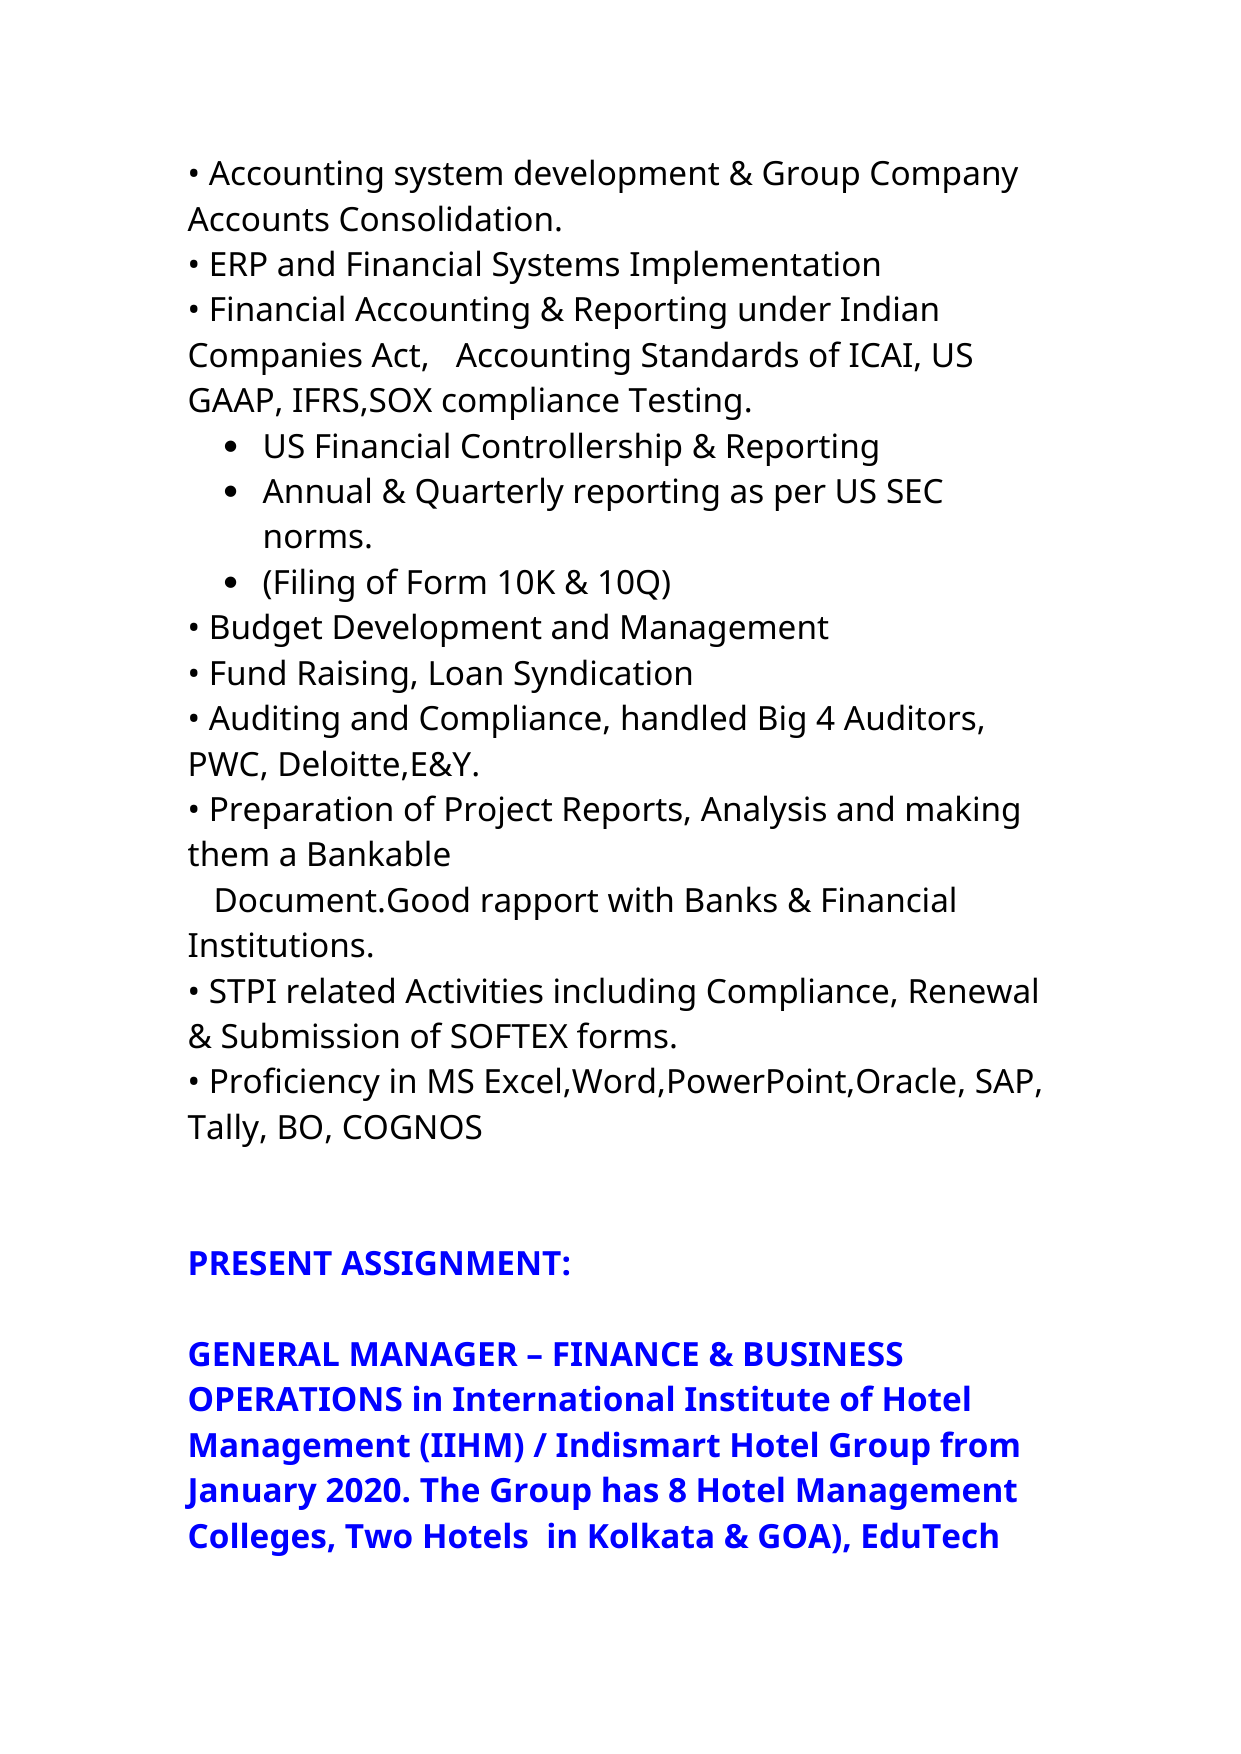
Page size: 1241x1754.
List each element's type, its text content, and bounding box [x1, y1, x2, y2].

text • Proficiency in MS Excel,Word,PowerPoint,Oracle, SAP, Tally, BO, COGNOS [187, 1058, 1053, 1149]
list Annual & Quarterly reporting as per US SEC norms. [225, 468, 1053, 559]
text • Budget Development and Management • Fund Raising, Loan Syndication • Auditing and Compliance, handled Big 4 Auditors, PWC, Deloitte,E&Y. • Preparation of Project Reports, Analysis and making them a Bankable [187, 604, 1053, 877]
text • STPI related Activities including Compliance, Renewal & Submission of SOFTEX forms. [187, 967, 1053, 1058]
text PRESENT ASSIGNMENT: [187, 1240, 1053, 1285]
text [187, 1331, 1053, 1558]
text • Accounting system development & Group Company Accounts Consolidation. • ERP and Financial Systems Implementation • Financial Accounting & Reporting under Indian Companies Act, Accounting Standards of ICAI, US GAAP, IFRS,SOX compliance Testing. [187, 150, 1053, 422]
text Document.Good rapport with Banks & Financial Institutions. [187, 877, 1053, 967]
list US Financial Controllership & Reporting [225, 422, 1053, 468]
list (Filing of Form 10K & 10Q) [225, 559, 1053, 604]
